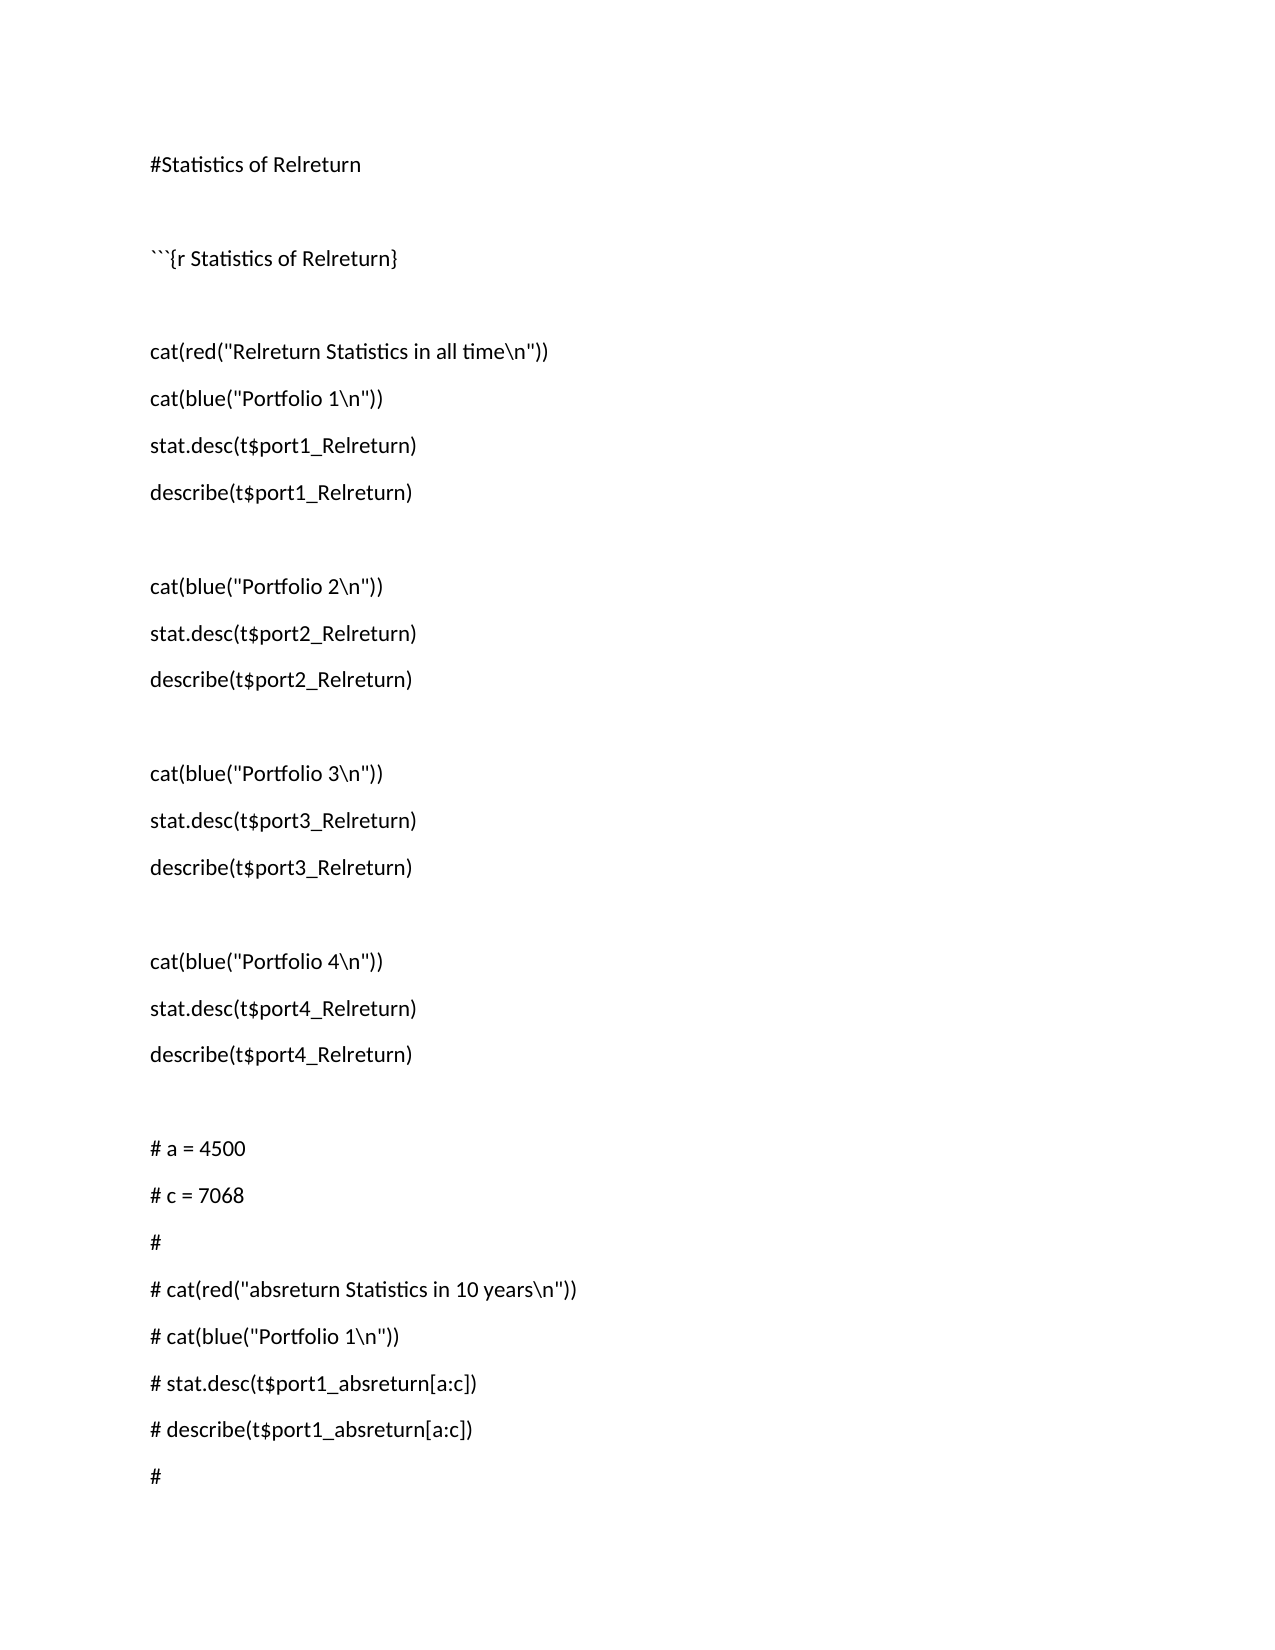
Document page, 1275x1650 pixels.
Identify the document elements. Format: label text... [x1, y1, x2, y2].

text ```{r Statistics of Relreturn} [150, 244, 1125, 272]
text # c = 7068 [150, 1181, 1125, 1209]
text stat.desc(t$port4_Relreturn) [150, 994, 1125, 1022]
text cat(red("Relreturn Statistics in all time\n")) [150, 337, 1125, 366]
text describe(t$port3_Relreturn) [150, 853, 1125, 881]
text cat(blue("Portfolio 3\n")) [150, 759, 1125, 787]
text cat(blue("Portfolio 2\n")) [150, 572, 1125, 600]
text stat.desc(t$port1_Relreturn) [150, 431, 1125, 459]
text cat(blue("Portfolio 4\n")) [150, 947, 1125, 975]
text describe(t$port1_Relreturn) [150, 478, 1125, 506]
text # [150, 1462, 1125, 1491]
text #Statistics of Relreturn [150, 150, 1125, 178]
text stat.desc(t$port3_Relreturn) [150, 806, 1125, 834]
text # cat(blue("Portfolio 1\n")) [150, 1322, 1125, 1350]
text describe(t$port4_Relreturn) [150, 1041, 1125, 1069]
text # a = 4500 [150, 1134, 1125, 1162]
text describe(t$port2_Relreturn) [150, 666, 1125, 694]
text # cat(red("absreturn Statistics in 10 years\n")) [150, 1275, 1125, 1303]
text # stat.desc(t$port1_absreturn[a:c]) [150, 1369, 1125, 1397]
text # describe(t$port1_absreturn[a:c]) [150, 1416, 1125, 1444]
text # [150, 1228, 1125, 1256]
text stat.desc(t$port2_Relreturn) [150, 619, 1125, 647]
text cat(blue("Portfolio 1\n")) [150, 384, 1125, 412]
